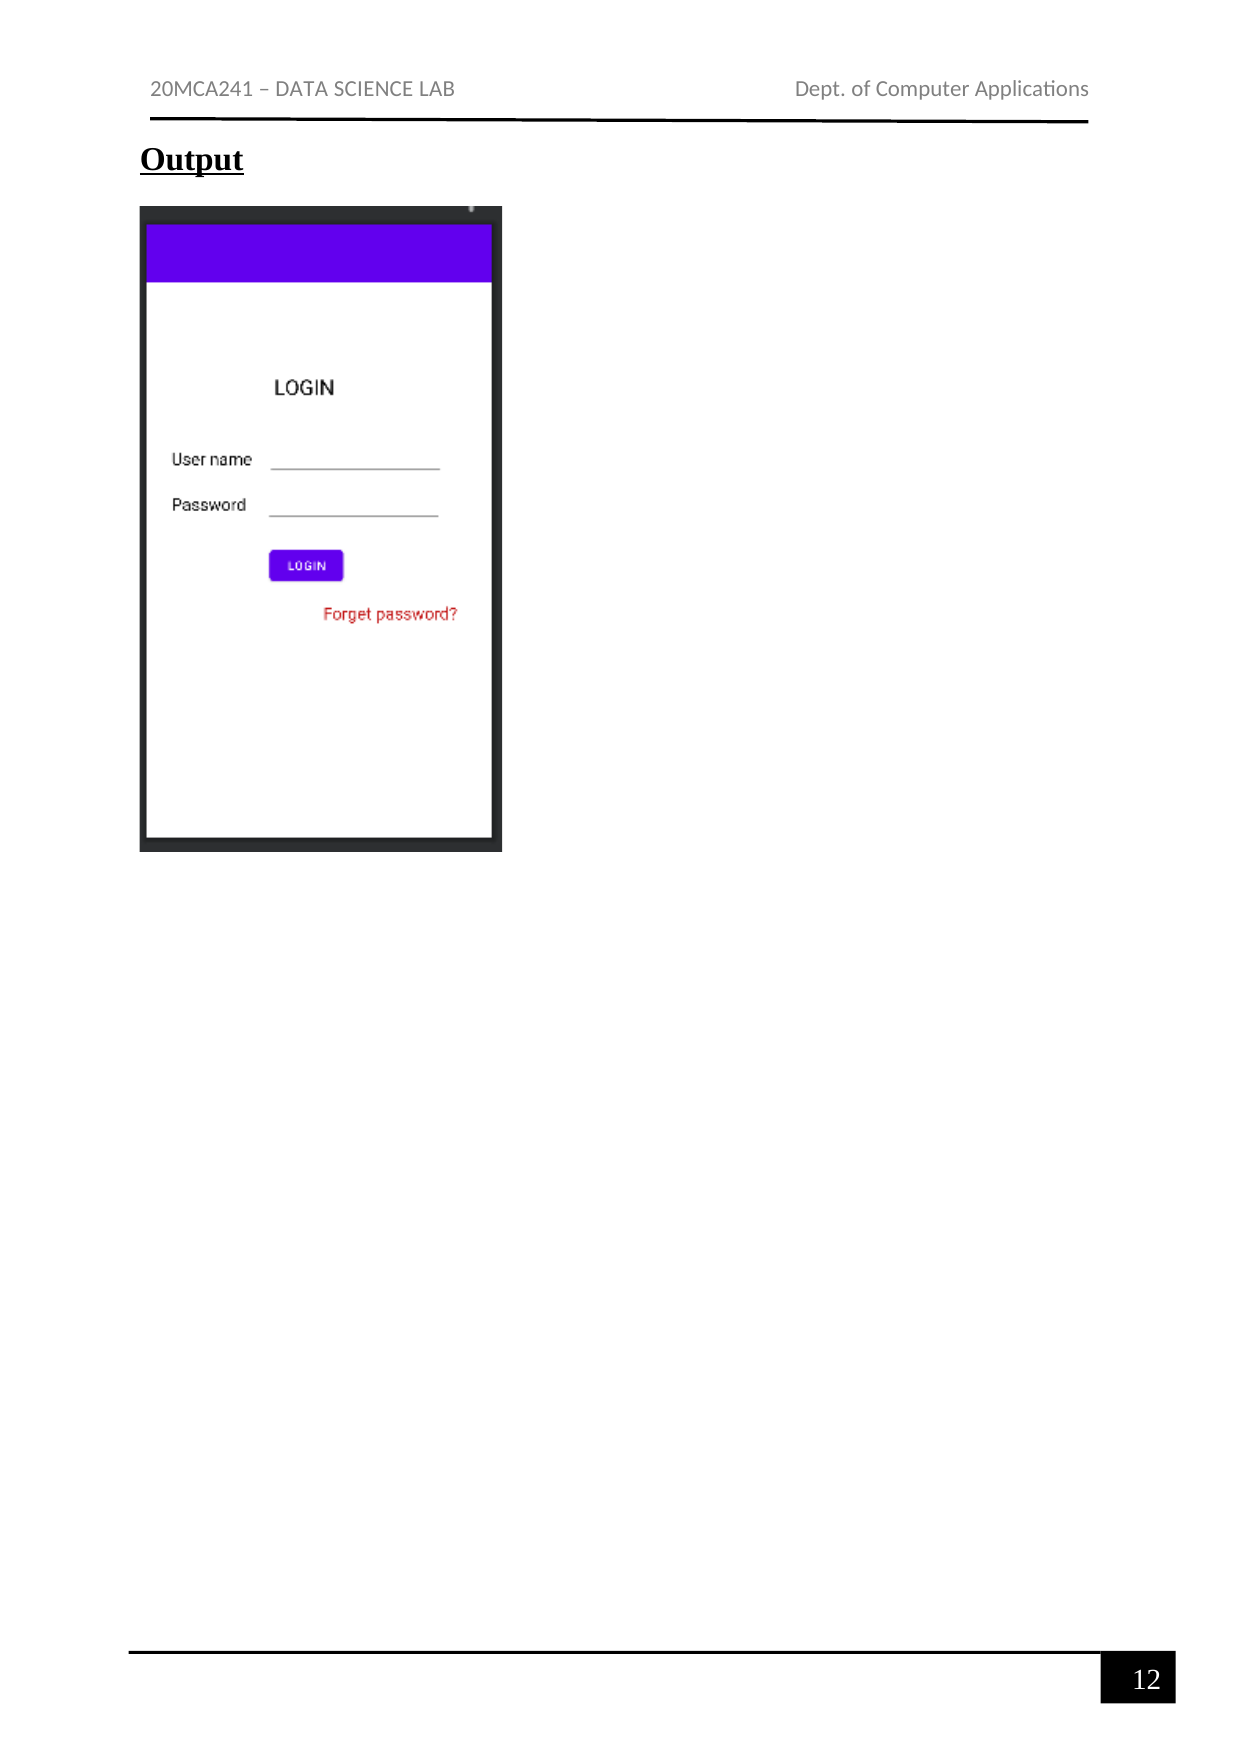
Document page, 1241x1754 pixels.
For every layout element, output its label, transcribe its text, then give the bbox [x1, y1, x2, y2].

picture [139, 206, 503, 852]
text Output [139, 139, 1101, 178]
